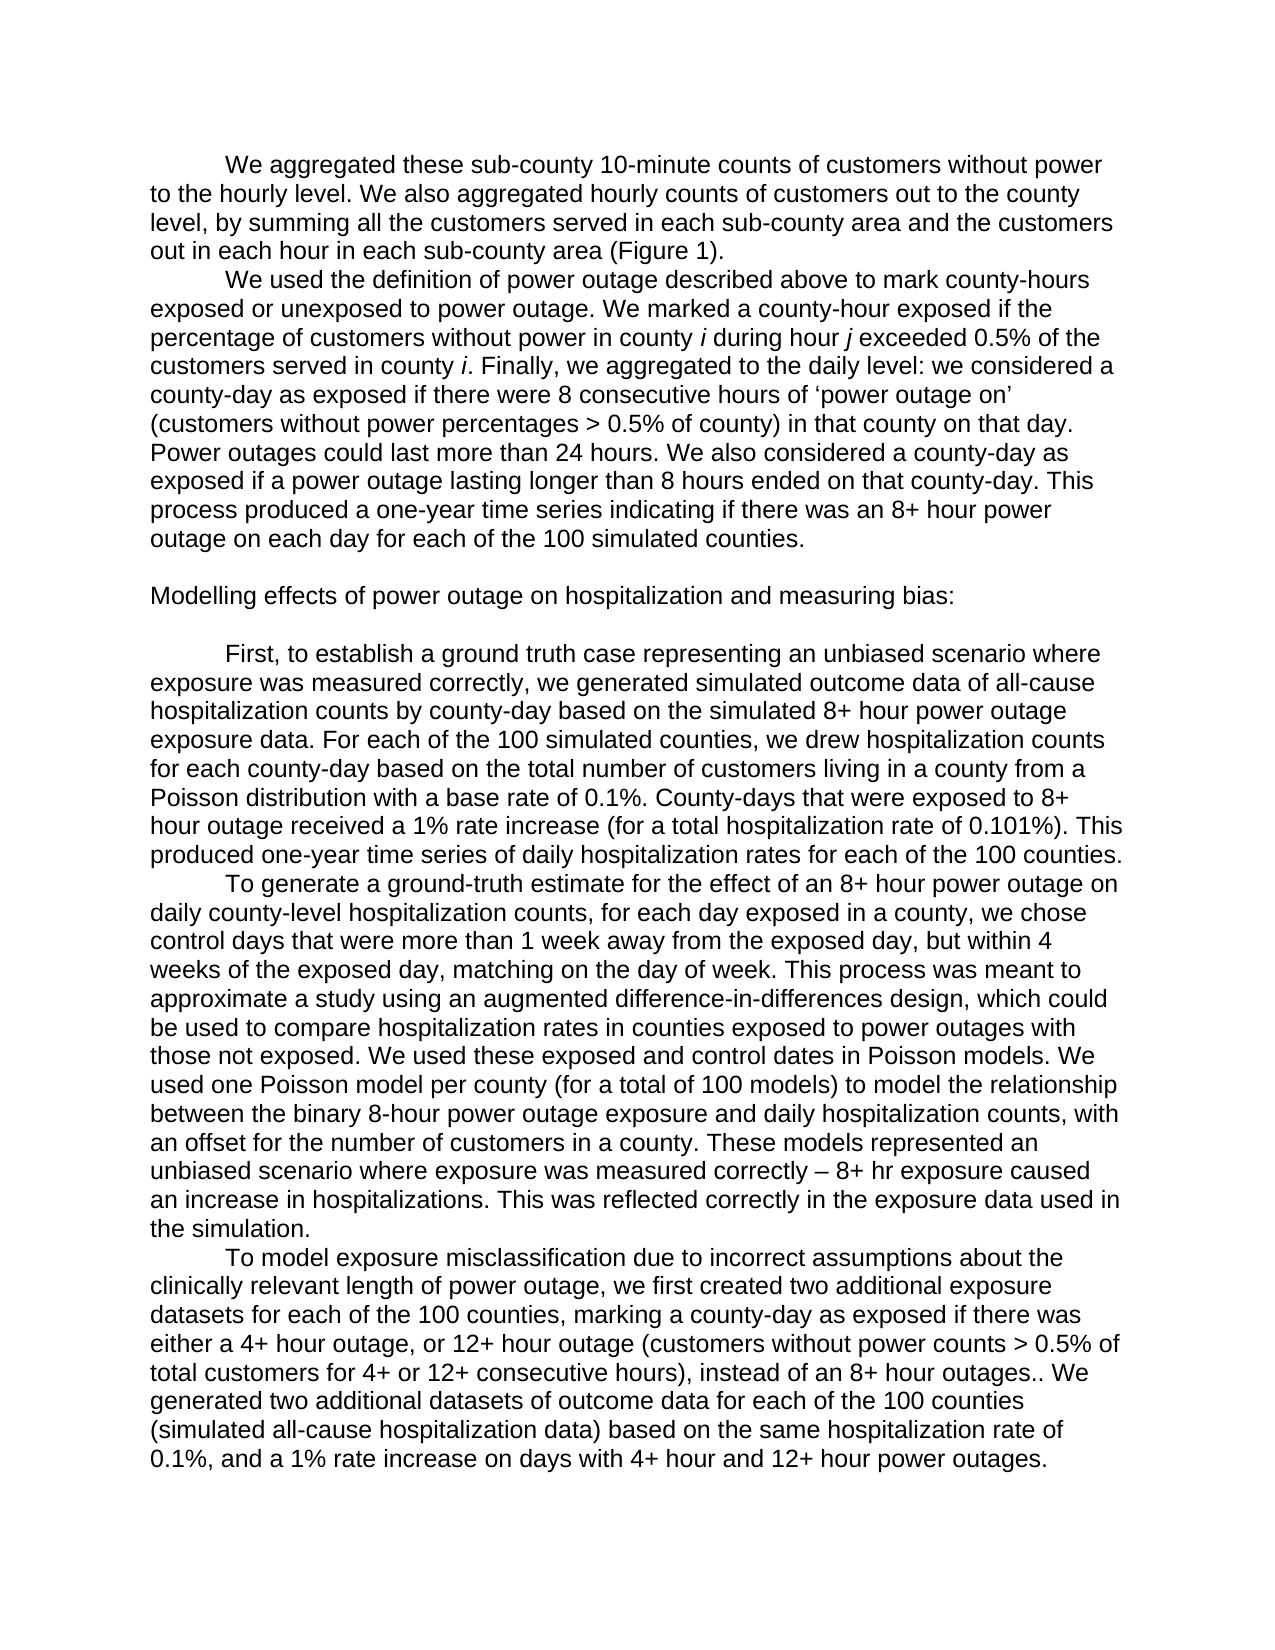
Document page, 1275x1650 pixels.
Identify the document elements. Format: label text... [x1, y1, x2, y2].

text We used the definition of power outage described above to mark county-hours exposed or unexposed to power outage. We marked a county-hour exposed if the percentage of customers without power in county i during hour j exceeded 0.5% of the customers served in county i. Finally, we aggregated to the daily level: we considered a county-day as exposed if there were 8 consecutive hours of ‘power outage on’ (customers without power percentages > 0.5% of county) in that county on that day. Power outages could last more than 24 hours. We also considered a county-day as exposed if a power outage lasting longer than 8 hours ended on that county-day. This process produced a one-year time series indicating if there was an 8+ hour power outage on each day for each of the 100 simulated counties. [150, 265, 1125, 552]
text We aggregated these sub-county 10-minute counts of customers without power to the hourly level. We also aggregated hourly counts of customers out to the county level, by summing all the customers served in each sub-county area and the customers out in each hour in each sub-county area (Figure 1). [150, 150, 1125, 265]
text First, to establish a ground truth case representing an unbiased scenario where exposure was measured correctly, we generated simulated outcome data of all-cause hospitalization counts by county-day based on the simulated 8+ hour power outage exposure data. For each of the 100 simulated counties, we drew hospitalization counts for each county-day based on the total number of customers living in a county from a Poisson distribution with a base rate of 0.1%. County-days that were exposed to 8+ hour outage received a 1% rate increase (for a total hospitalization rate of 0.101%). This produced one-year time series of daily hospitalization rates for each of the 100 counties. [150, 639, 1125, 869]
text To model exposure misclassification due to incorrect assumptions about the clinically relevant length of power outage, we first created two additional exposure datasets for each of the 100 counties, marking a county-day as exposed if there was either a 4+ hour outage, or 12+ hour outage (customers without power counts > 0.5% of total customers for 4+ or 12+ consecutive hours), instead of an 8+ hour outages.. We generated two additional datasets of outcome data for each of the 100 counties (simulated all-cause hospitalization data) based on the same hospitalization rate of 0.1%, and a 1% rate increase on days with 4+ hour and 12+ hour power outages. [150, 1242, 1125, 1472]
text To generate a ground-truth estimate for the effect of an 8+ hour power outage on daily county-level hospitalization counts, for each day exposed in a county, we chose control days that were more than 1 week away from the exposed day, but within 4 weeks of the exposed day, matching on the day of week. This process was meant to approximate a study using an augmented difference-in-differences design, which could be used to compare hospitalization rates in counties exposed to power outages with those not exposed. We used these exposed and control dates in Poisson models. We used one Poisson model per county (for a total of 100 models) to model the relationship between the binary 8-hour power outage exposure and daily hospitalization counts, with an offset for the number of customers in a county. These models represented an unbiased scenario where exposure was measured correctly – 8+ hr exposure caused an increase in hospitalizations. This was reflected correctly in the exposure data used in the simulation. [150, 869, 1125, 1242]
text Modelling effects of power outage on hospitalization and measuring bias: [150, 581, 1125, 610]
